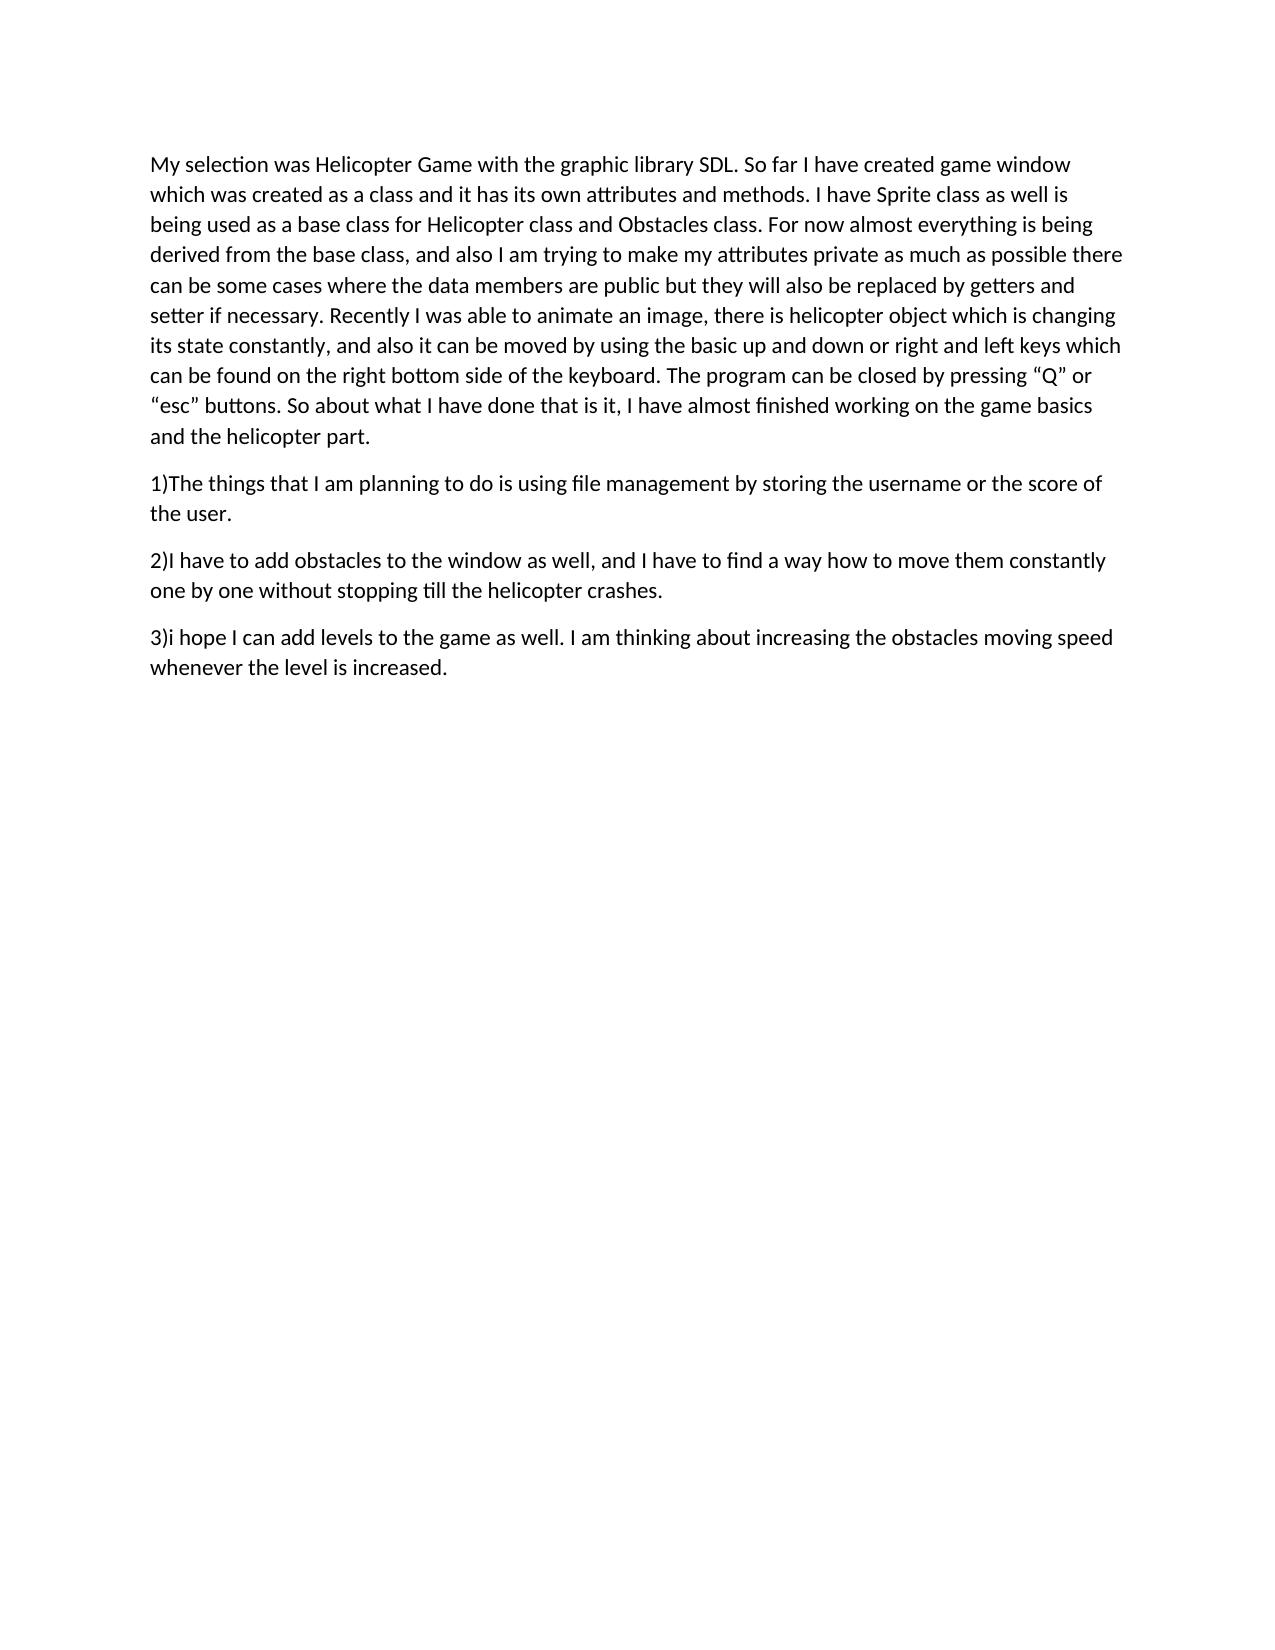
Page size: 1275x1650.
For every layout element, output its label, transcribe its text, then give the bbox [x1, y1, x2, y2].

text 2)I have to add obstacles to the window as well, and I have to find a way how to move them constantly one by one without stopping till the helicopter crashes. [150, 546, 1125, 604]
text My selection was Helicopter Game with the graphic library SDL. So far I have created game window which was created as a class and it has its own attributes and methods. I have Sprite class as well is being used as a base class for Helicopter class and Obstacles class. For now almost everything is being derived from the base class, and also I am trying to make my attributes private as much as possible there can be some cases where the data members are public but they will also be replaced by getters and setter if necessary. Recently I was able to animate an image, there is helicopter object which is changing its state constantly, and also it can be moved by using the basic up and down or right and left keys which can be found on the right bottom side of the keyboard. The program can be closed by pressing “Q” or “esc” buttons. So about what I have done that is it, I have almost finished working on the game basics and the helicopter part. [150, 150, 1125, 450]
text 3)i hope I can add levels to the game as well. I am thinking about increasing the obstacles moving speed whenever the level is increased. [150, 623, 1125, 681]
text 1)The things that I am planning to do is using file management by storing the username or the score of the user. [150, 469, 1125, 527]
